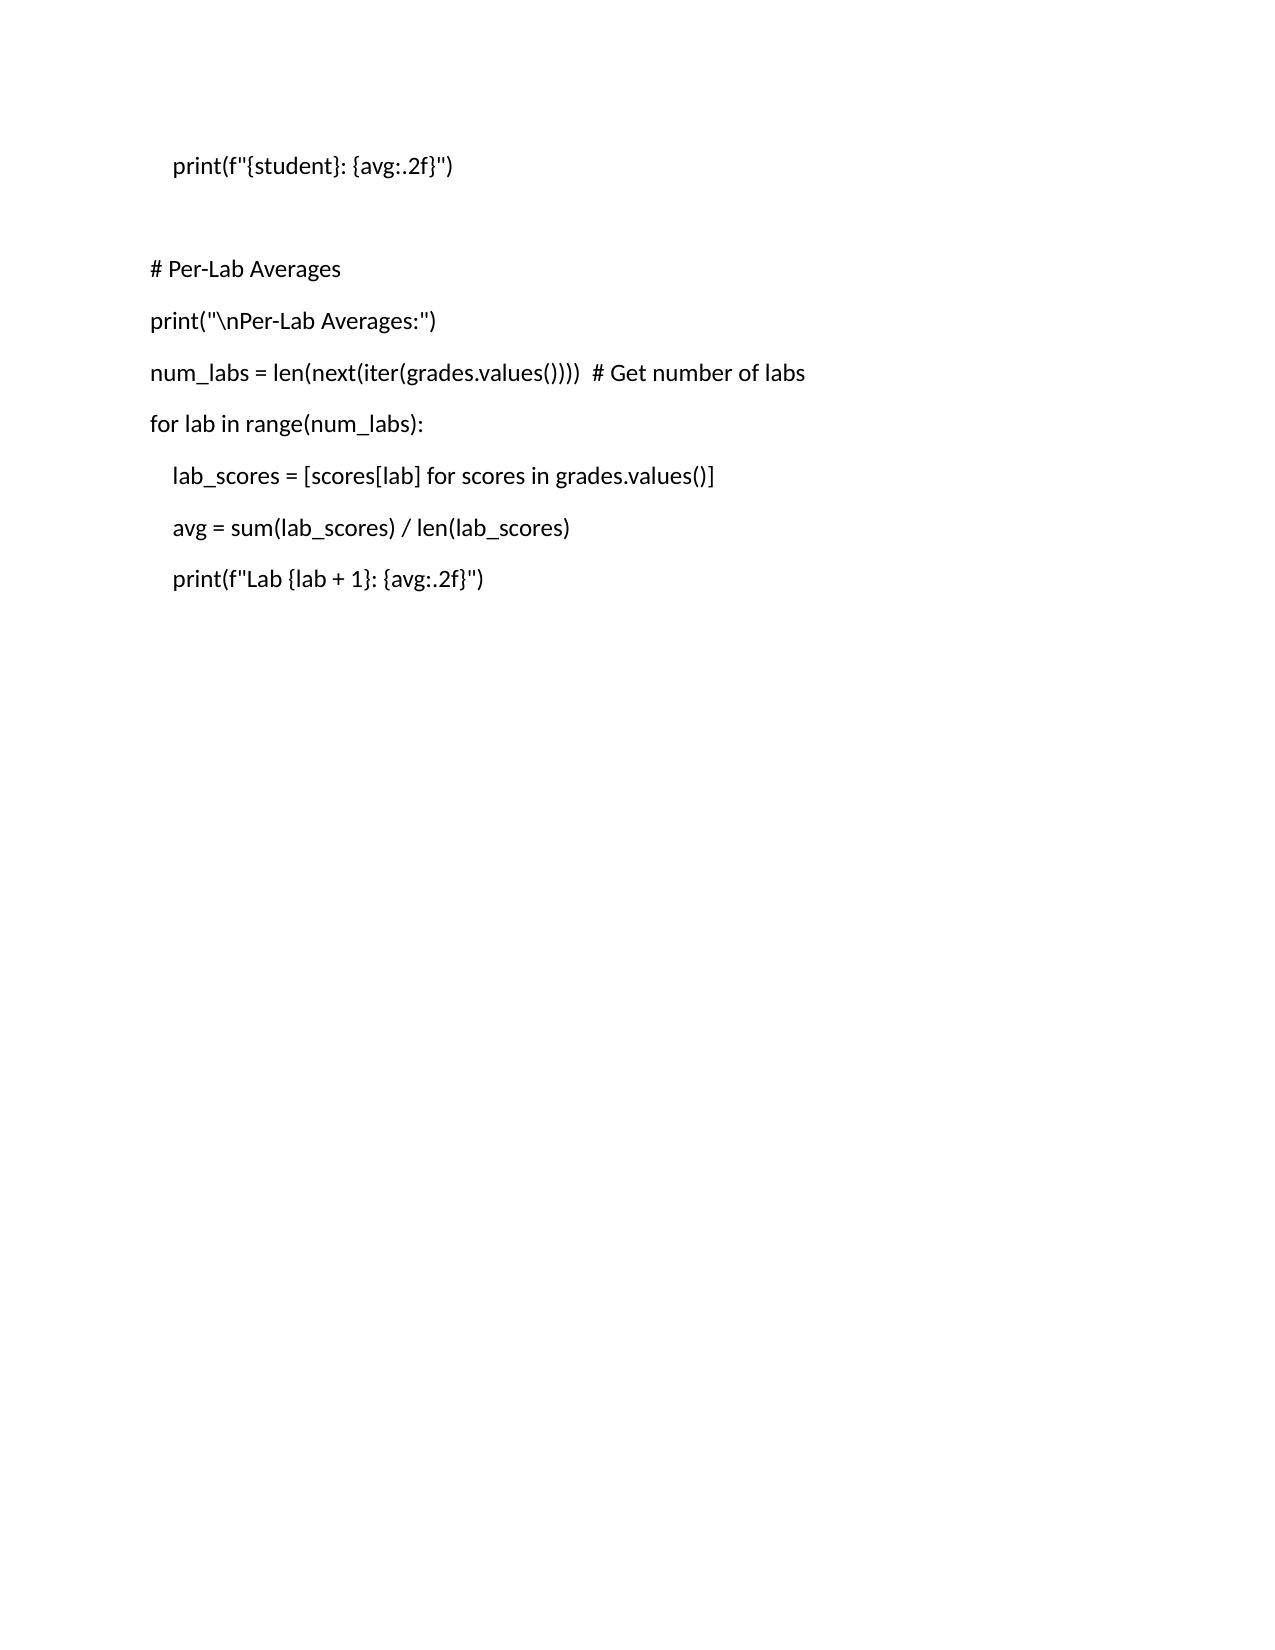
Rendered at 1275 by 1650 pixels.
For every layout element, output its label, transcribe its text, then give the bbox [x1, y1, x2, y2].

text print(f"Lab {lab + 1}: {avg:.2f}") [150, 563, 1125, 594]
text # Per-Lab Averages [150, 253, 1125, 284]
text avg = sum(lab_scores) / len(lab_scores) [150, 512, 1125, 542]
text num_labs = len(next(iter(grades.values()))) # Get number of labs [150, 357, 1125, 387]
text print("\nPer-Lab Averages:") [150, 305, 1125, 336]
text for lab in range(num_labs): [150, 408, 1125, 439]
text print(f"{student}: {avg:.2f}") [150, 150, 1125, 181]
text lab_scores = [scores[lab] for scores in grades.values()] [150, 460, 1125, 491]
